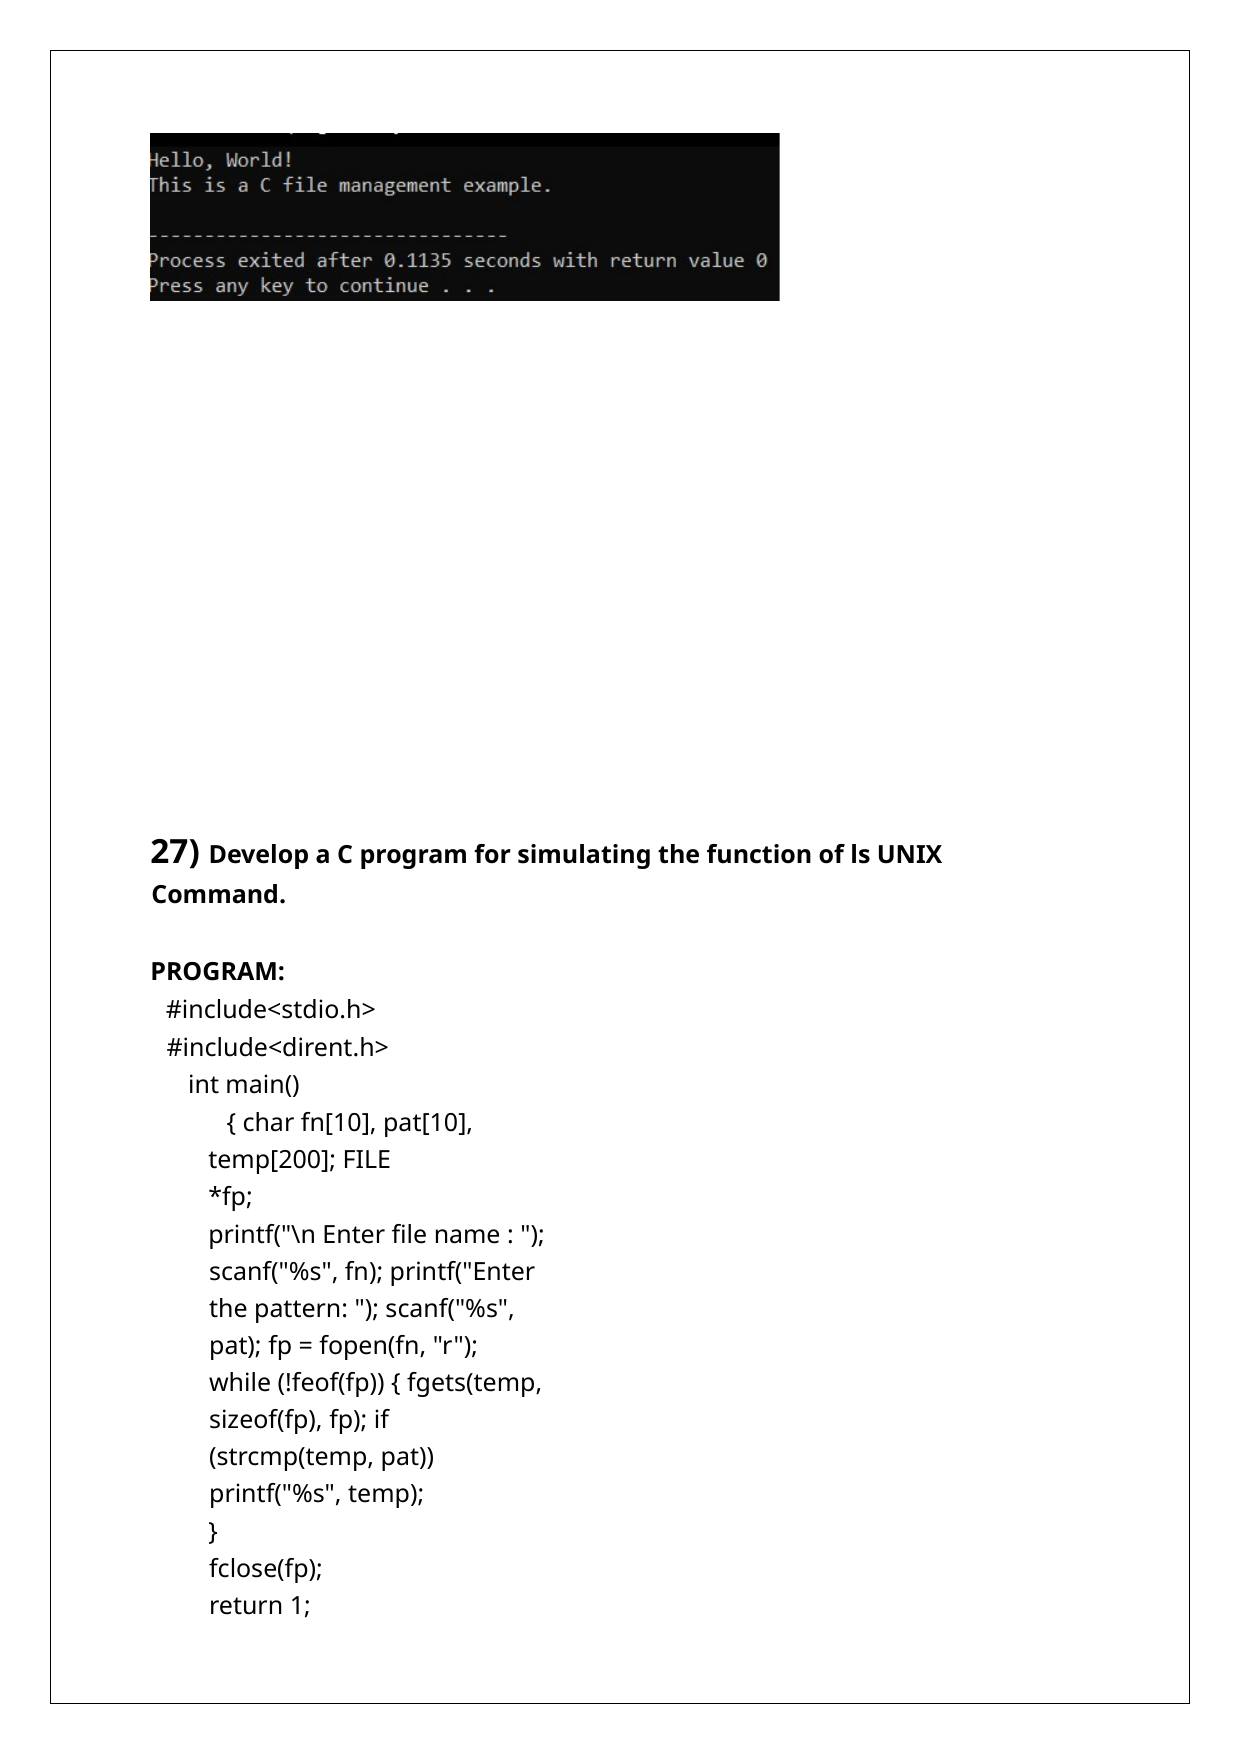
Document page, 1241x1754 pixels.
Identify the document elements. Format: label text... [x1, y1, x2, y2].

text #include<stdio.h> [166, 992, 1078, 1026]
text { char fn[10], pat[10], temp[200]; FILE [208, 1104, 580, 1175]
text } fclose(fp); return 1; [208, 1514, 330, 1622]
text PROGRAM: [150, 954, 1041, 988]
picture [150, 133, 780, 301]
text printf("\n Enter file name : "); scanf("%s", fn); printf("Enter the pattern: "); scanf("%s", pat); fp = fopen(fn, "r"); while (!feof(fp)) { fgets(temp, sizeof(fp), fp); if (strcmp(temp, pat)) printf("%s", temp); [208, 1216, 545, 1510]
text #include<dirent.h> int main() [166, 1029, 390, 1101]
text 27) Develop a C program for simulating the function of ls UNIX Command. [150, 828, 1041, 911]
text *fp; [208, 1179, 1078, 1213]
